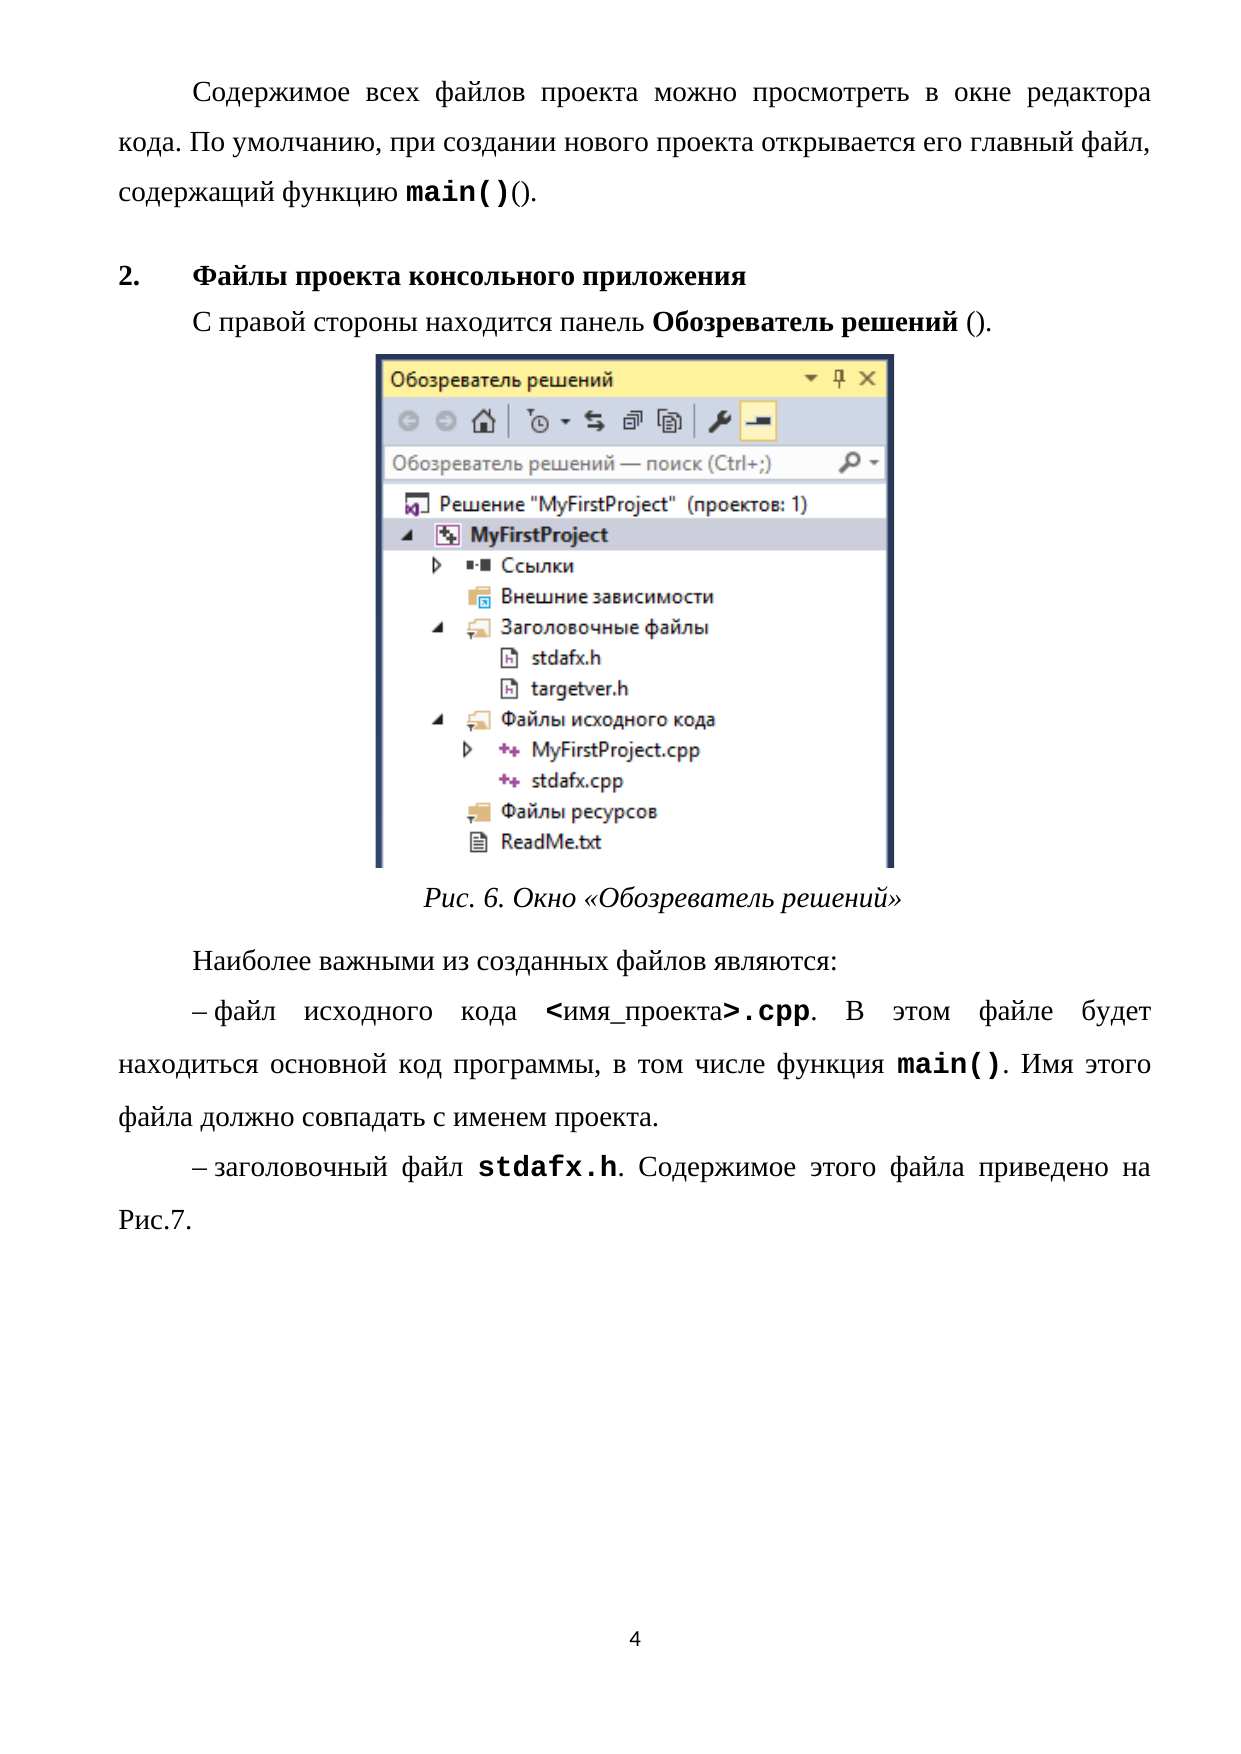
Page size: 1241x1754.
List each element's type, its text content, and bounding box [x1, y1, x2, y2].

text 2. Файлы проекта консольного приложения [118, 258, 1152, 291]
text – файл исходного кода <имя_проекта>.cpp. В этом файле будет находиться основной код программы, в том числе функция main(). Имя этого файла должно совпадать с именем проекта. [118, 993, 1152, 1132]
picture [375, 354, 895, 868]
text Наиболее важными из созданных файлов являются: [118, 943, 1152, 977]
text Рис. 6. Окно «Обозреватель решений» [118, 880, 1152, 914]
text Содержимое всех файлов проекта можно просмотреть в окне редактора кода. По умолчанию, при создании нового проекта открывается его главный файл, содержащий функцию main()(рис. 5). [118, 74, 1152, 211]
text С правой стороны находится панель Обозреватель решений (Рис. 6). [118, 304, 1152, 337]
text – заголовочный файл stdafx.h. Содержимое этого файла приведено на рис. 7. [118, 1149, 1152, 1236]
